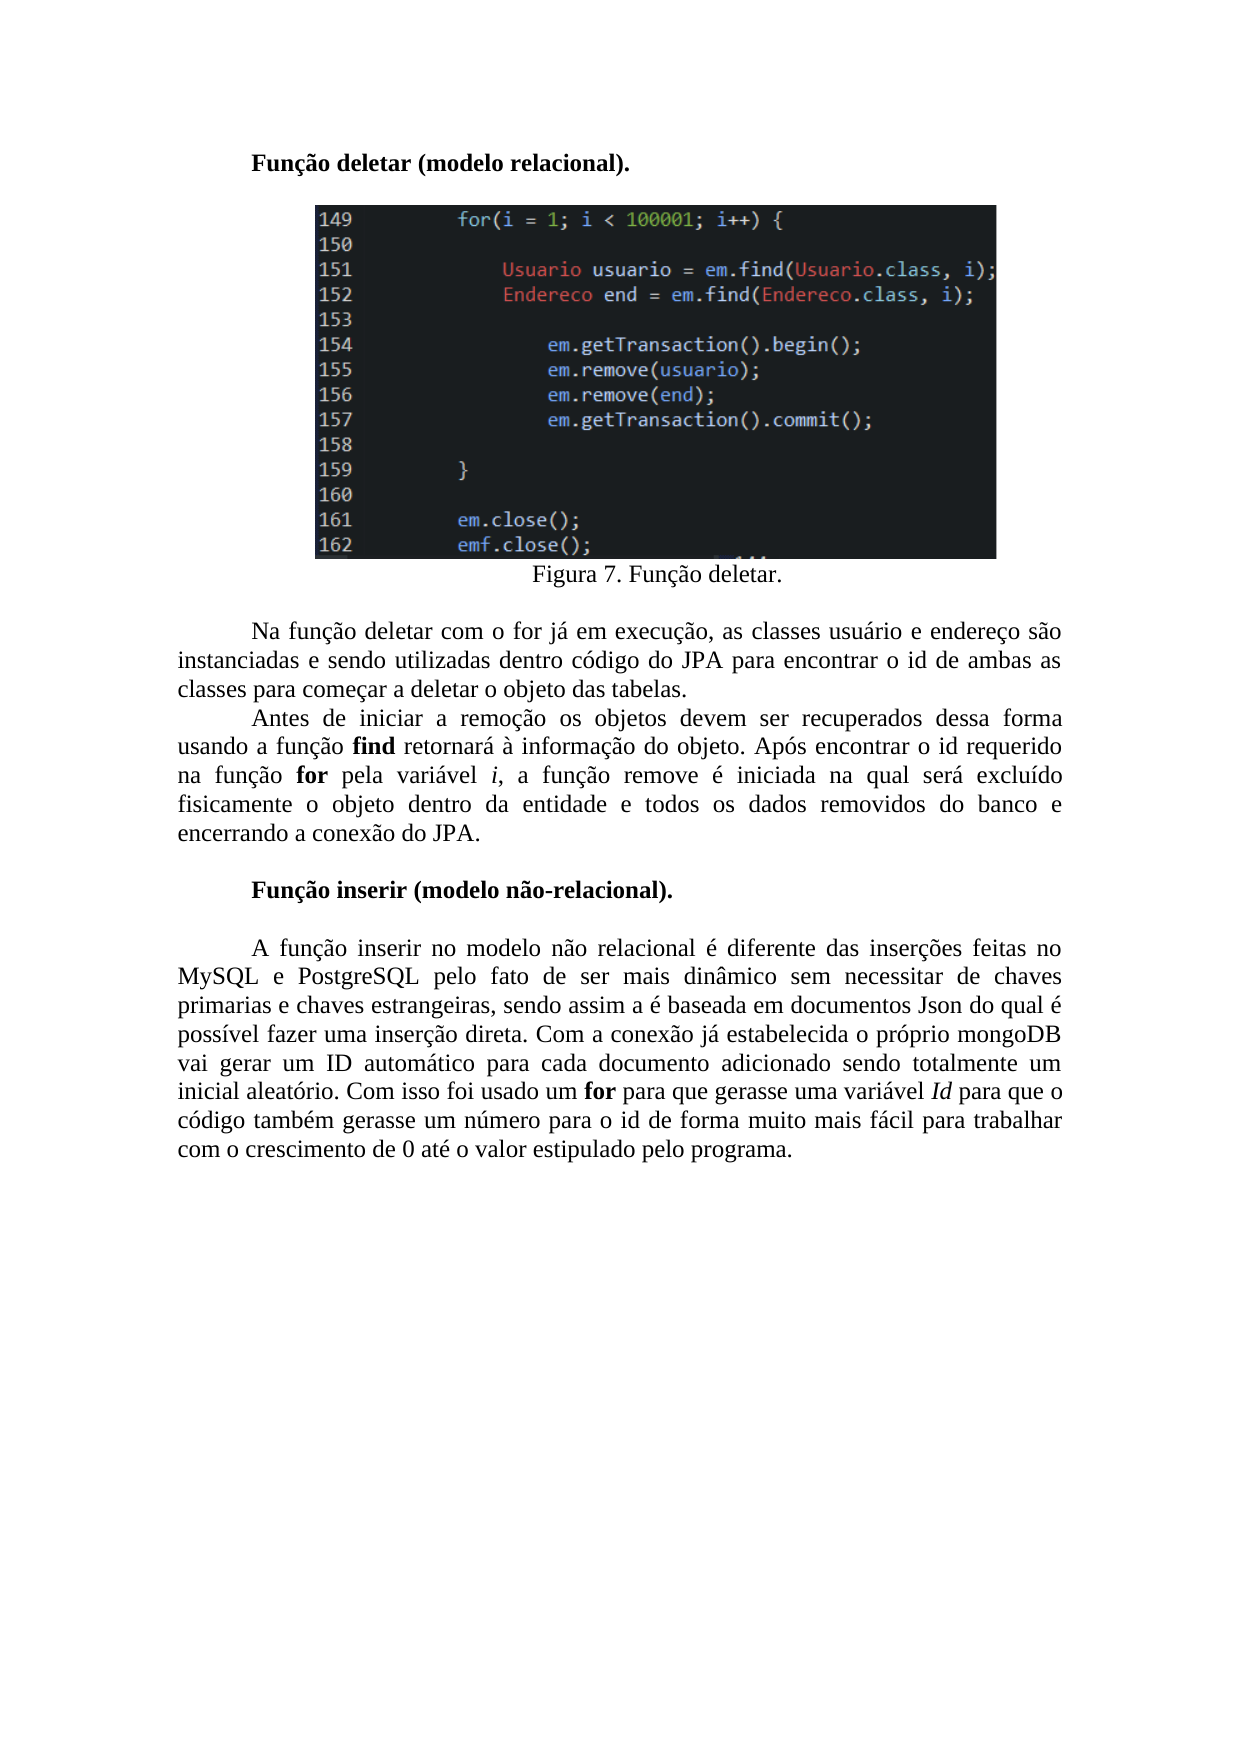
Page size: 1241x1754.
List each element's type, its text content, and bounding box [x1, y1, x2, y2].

text Figura 7. Função deletar. [177, 559, 1063, 588]
text Na função deletar com o for já em execução, as classes usuário e endereço são instanciadas e sendo utilizadas dentro código do JPA para encontrar o id de ambas as classes para começar a deletar o objeto das tabelas. [177, 616, 1063, 703]
text Função deletar (modelo relacional). [177, 148, 1063, 176]
text Antes de iniciar a remoção os objetos devem ser recuperados dessa forma usando a função find retornará à informação do objeto. Após encontrar o id requerido na função for pela variável i, a função remove é iniciada na qual será excluído fisicamente o objeto dentro da entidade e todos os dados removidos do banco e encerrando a conexão do JPA. [177, 703, 1063, 846]
text A função inserir no modelo não relacional é diferente das inserções feitas no MySQL e PostgreSQL pelo fato de ser mais dinâmico sem necessitar de chaves primarias e chaves estrangeiras, sendo assim a é baseada em documentos Json do qual é possível fazer uma inserção direta. Com a conexão já estabelecida o próprio mongoDB vai gerar um ID automático para cada documento adicionado sendo totalmente um inicial aleatório. Com isso foi usado um for para que gerasse uma variável Id para que o código também gerasse um número para o id de forma muito mais fácil para trabalhar com o crescimento de 0 até o valor estipulado pelo programa. [177, 933, 1063, 1163]
picture [315, 205, 999, 559]
text Função inserir (modelo não-relacional). [177, 875, 1063, 904]
